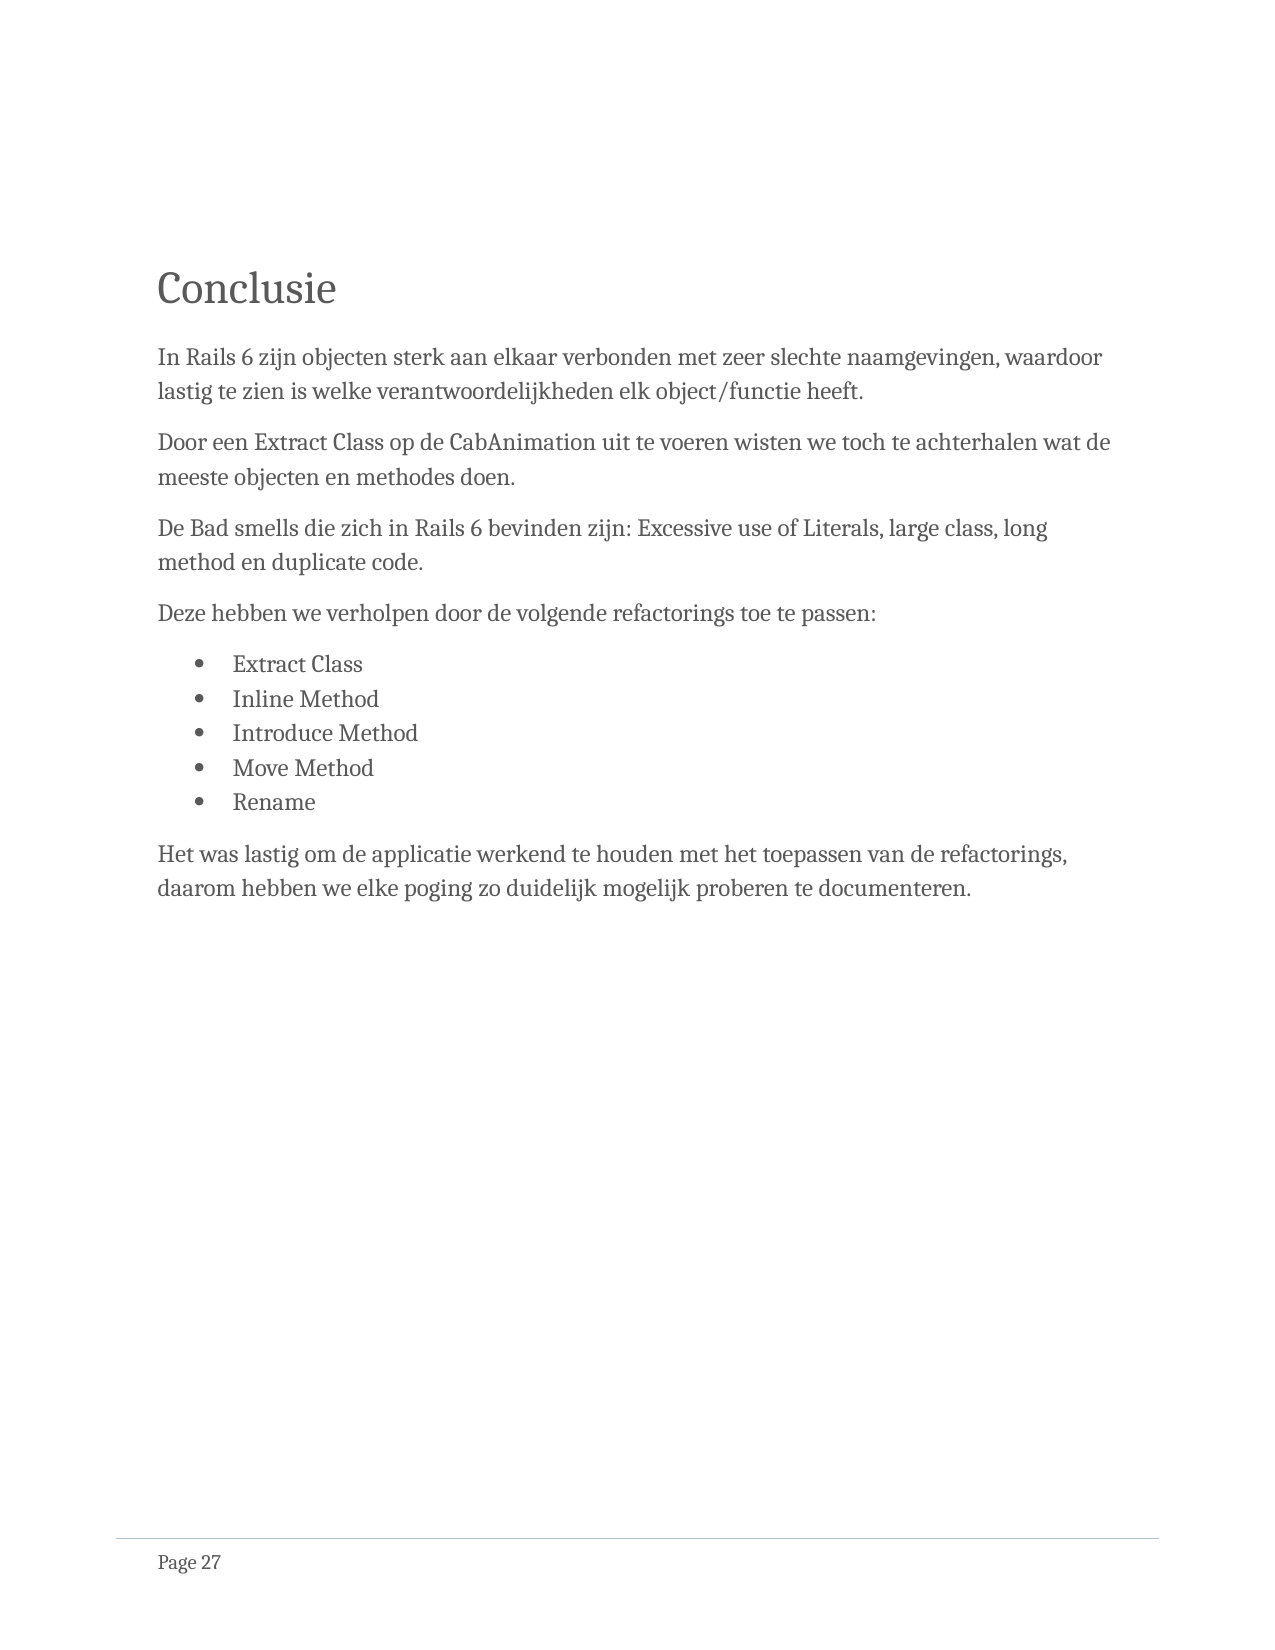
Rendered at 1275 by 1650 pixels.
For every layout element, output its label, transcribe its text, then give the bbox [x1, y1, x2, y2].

list Move Method [195, 754, 1117, 783]
text Deze hebben we verholpen door de volgende refactorings toe te passen: [157, 599, 1117, 628]
list Rename [195, 788, 1117, 817]
text Conclusie [157, 262, 1117, 315]
list Introduce Method [195, 719, 1117, 748]
list Inline Method [195, 685, 1117, 714]
text In Rails 6 zijn objecten sterk aan elkaar verbonden met zeer slechte naamgevingen, waardoor lastig te zien is welke verantwoordelijkheden elk object/functie heeft. [157, 342, 1117, 406]
list Extract Class [195, 650, 1117, 679]
text Door een Extract Class op de CabAnimation uit te voeren wisten we toch te achterhalen wat de meeste objecten en methodes doen. [157, 428, 1117, 491]
text Het was lastig om de applicatie werkend te houden met het toepassen van de refactorings, daarom hebben we elke poging zo duidelijk mogelijk proberen te documenteren. [157, 839, 1117, 903]
text De Bad smells die zich in Rails 6 bevinden zijn: Excessive use of Literals, large class, long method en duplicate code. [157, 514, 1117, 577]
